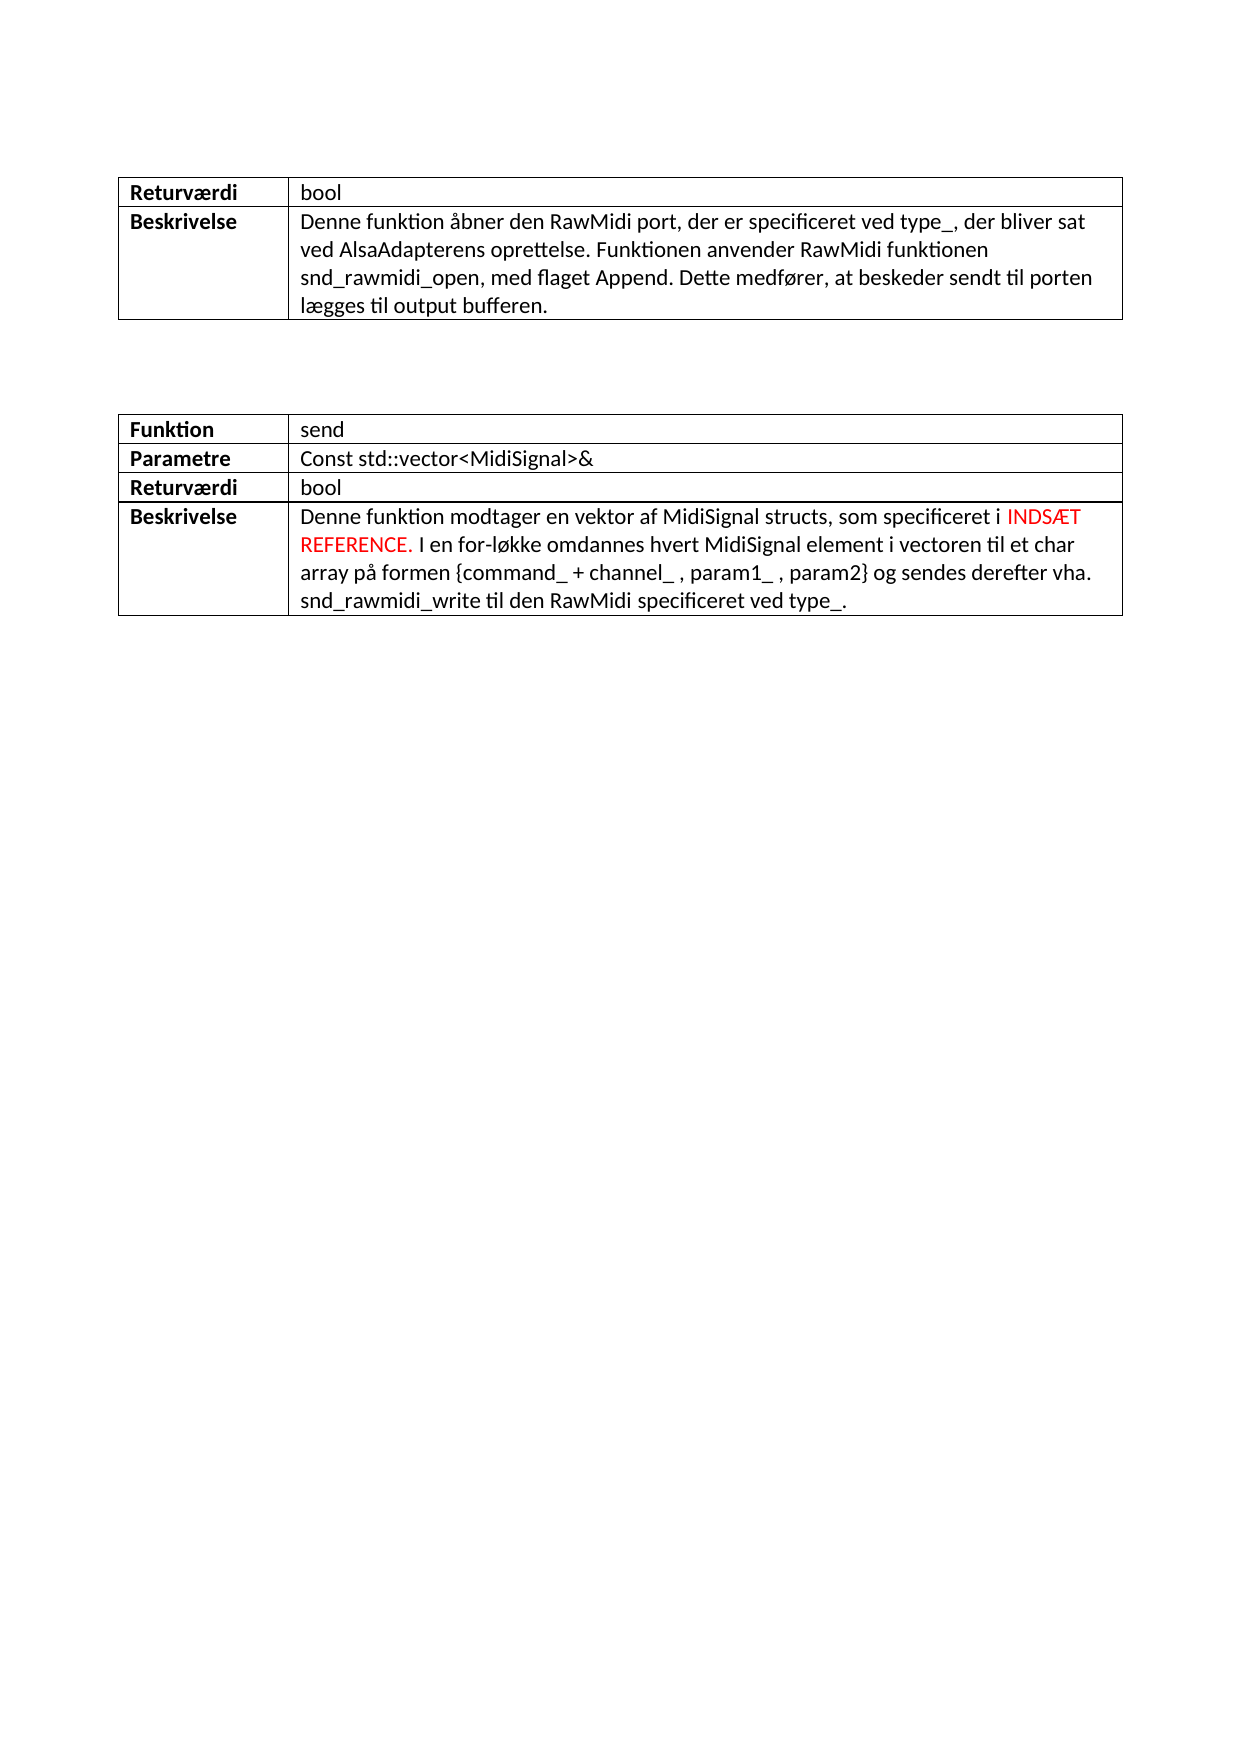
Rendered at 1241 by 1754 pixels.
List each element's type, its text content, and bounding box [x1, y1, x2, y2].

table_cell Denne funktion åbner den RawMidi port, der er specificeret ved type_, der bliver sat ved AlsaAdapterens oprettelse. Funktionen anvender RawMidi funktionen snd_rawmidi_open, med flaget Append. Dette medfører, at beskeder sendt til porten lægges til output bufferen. [289, 207, 1122, 319]
table_cell Const std::vector<MidiSignal>& [289, 444, 1122, 472]
table_cell Beskrivelse [119, 207, 288, 319]
table_cell Parametre [119, 444, 288, 472]
table_header send [289, 415, 1122, 443]
table_header Funktion [119, 415, 288, 443]
table_cell Returværdi [119, 473, 288, 501]
table_cell Denne funktion modtager en vektor af MidiSignal structs, som specificeret i INDSÆT REFERENCE. I en for-løkke omdannes hvert MidiSignal element i vectoren til et char array på formen {command_ + channel_ , param1_ , param2} og sendes derefter vha. snd_rawmidi_write til den RawMidi specificeret ved type_. [289, 503, 1122, 614]
table_cell Beskrivelse [119, 503, 288, 614]
table_cell bool [289, 178, 1122, 206]
table_cell Returværdi [119, 178, 288, 206]
table_cell bool [289, 473, 1122, 501]
